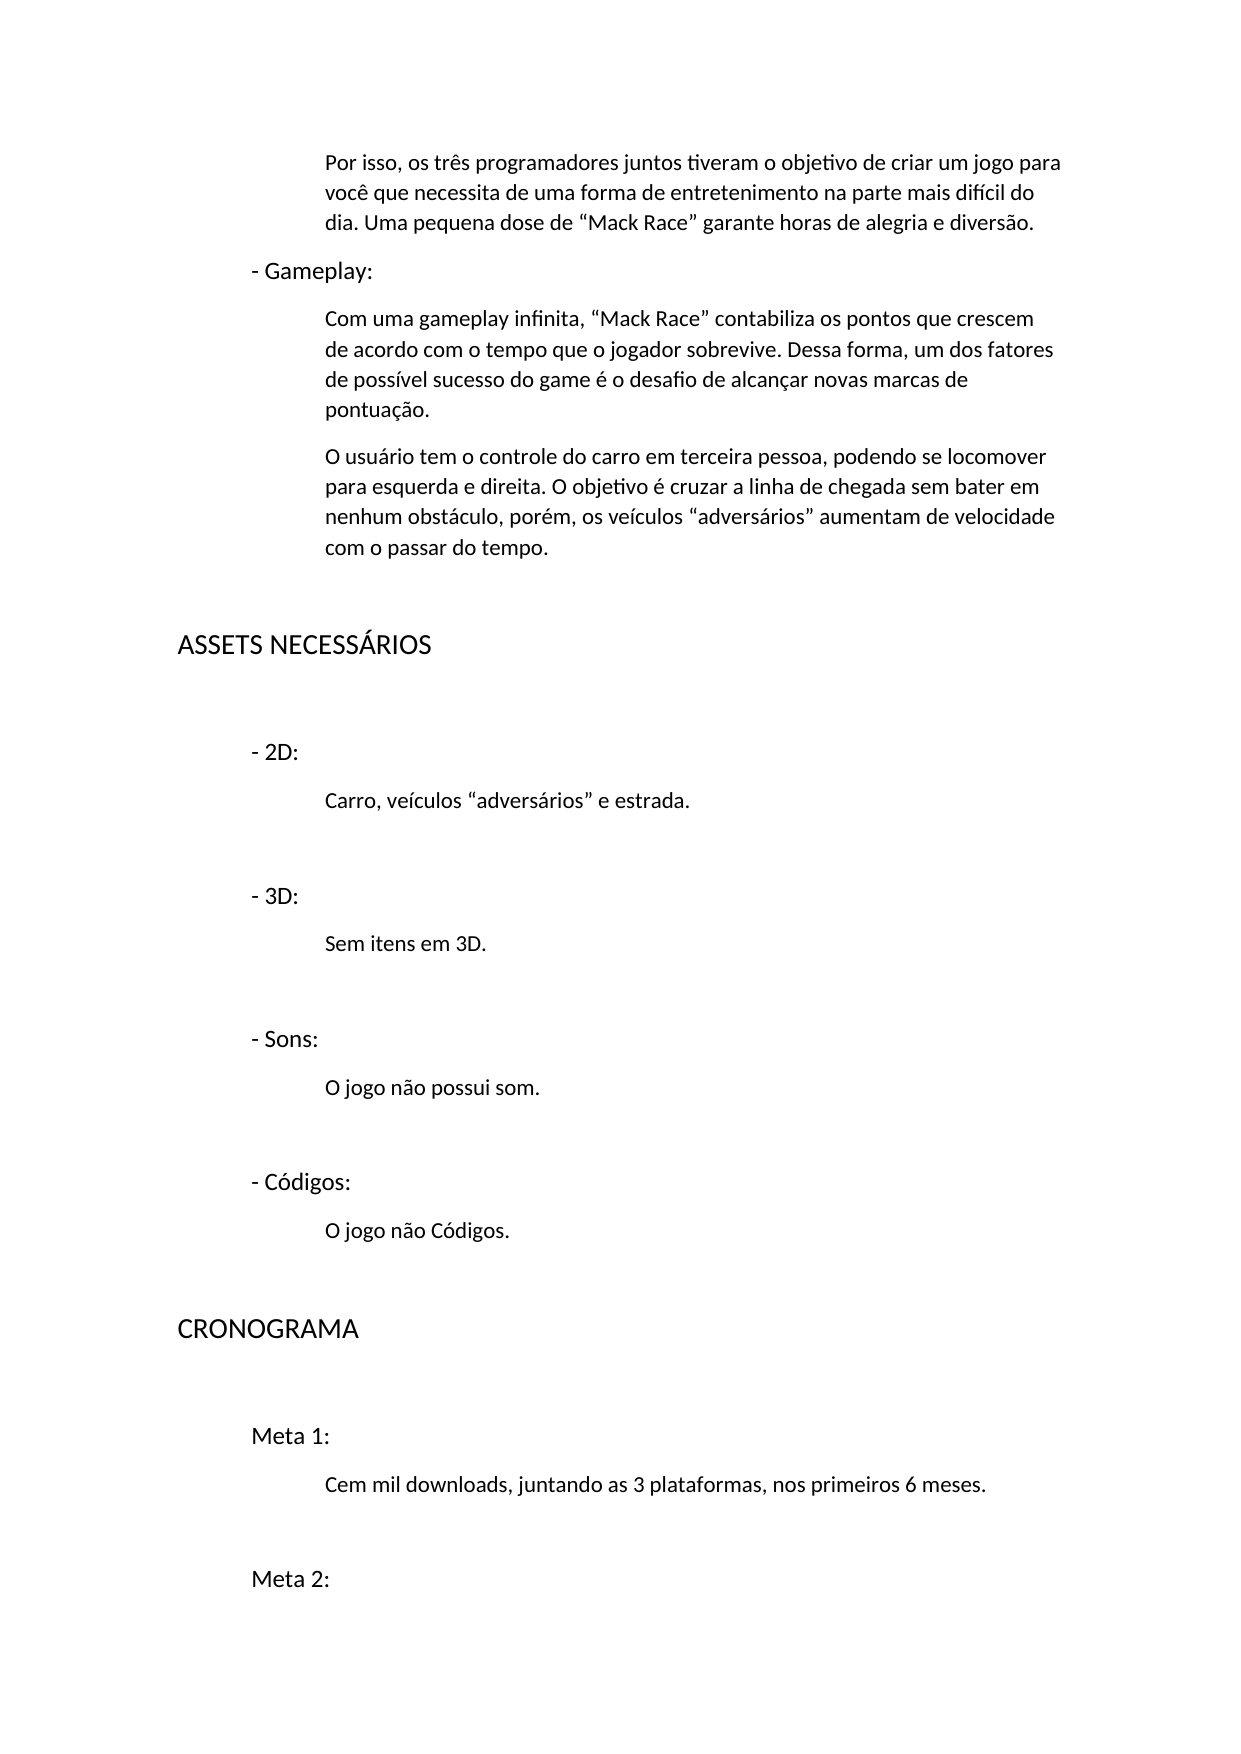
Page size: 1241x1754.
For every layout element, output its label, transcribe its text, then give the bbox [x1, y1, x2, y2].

text O usuário tem o controle do carro em terceira pessoa, podendo se locomover para esquerda e direita. O objetivo é cruzar a linha de chegada sem bater em nenhum obstáculo, porém, os veículos “adversários” aumentam de velocidade com o passar do tempo. [325, 442, 1063, 561]
text Sem itens em 3D. [325, 929, 1063, 957]
text Com uma gameplay infinita, “Mack Race” contabiliza os pontos que crescem de acordo com o tempo que o jogador sobrevive. Dessa forma, um dos fatores de possível sucesso do game é o desafio de alcançar novas marcas de pontuação. [325, 304, 1063, 423]
text ASSETS NECESSÁRIOS [177, 626, 1063, 662]
text CRONOGRAMA [177, 1310, 1063, 1346]
text O jogo não Códigos. [325, 1216, 1063, 1244]
text - Códigos: [251, 1167, 1063, 1197]
text Cem mil downloads, juntando as 3 plataformas, nos primeiros 6 meses. [325, 1470, 1063, 1498]
text Por isso, os três programadores juntos tiveram o objetivo de criar um jogo para você que necessita de uma forma de entretenimento na parte mais difícil do dia. Uma pequena dose de “Mack Race” garante horas de alegria e diversão. [325, 148, 1063, 236]
text - 3D: [251, 880, 1063, 910]
text - Sons: [251, 1023, 1063, 1054]
text - Gameplay: [251, 255, 1063, 285]
text Meta 1: [251, 1420, 1063, 1451]
text O jogo não possui som. [325, 1073, 1063, 1101]
text Meta 2: [251, 1563, 1063, 1594]
text Carro, veículos “adversários” e estrada. [325, 786, 1063, 814]
text - 2D: [251, 737, 1063, 767]
